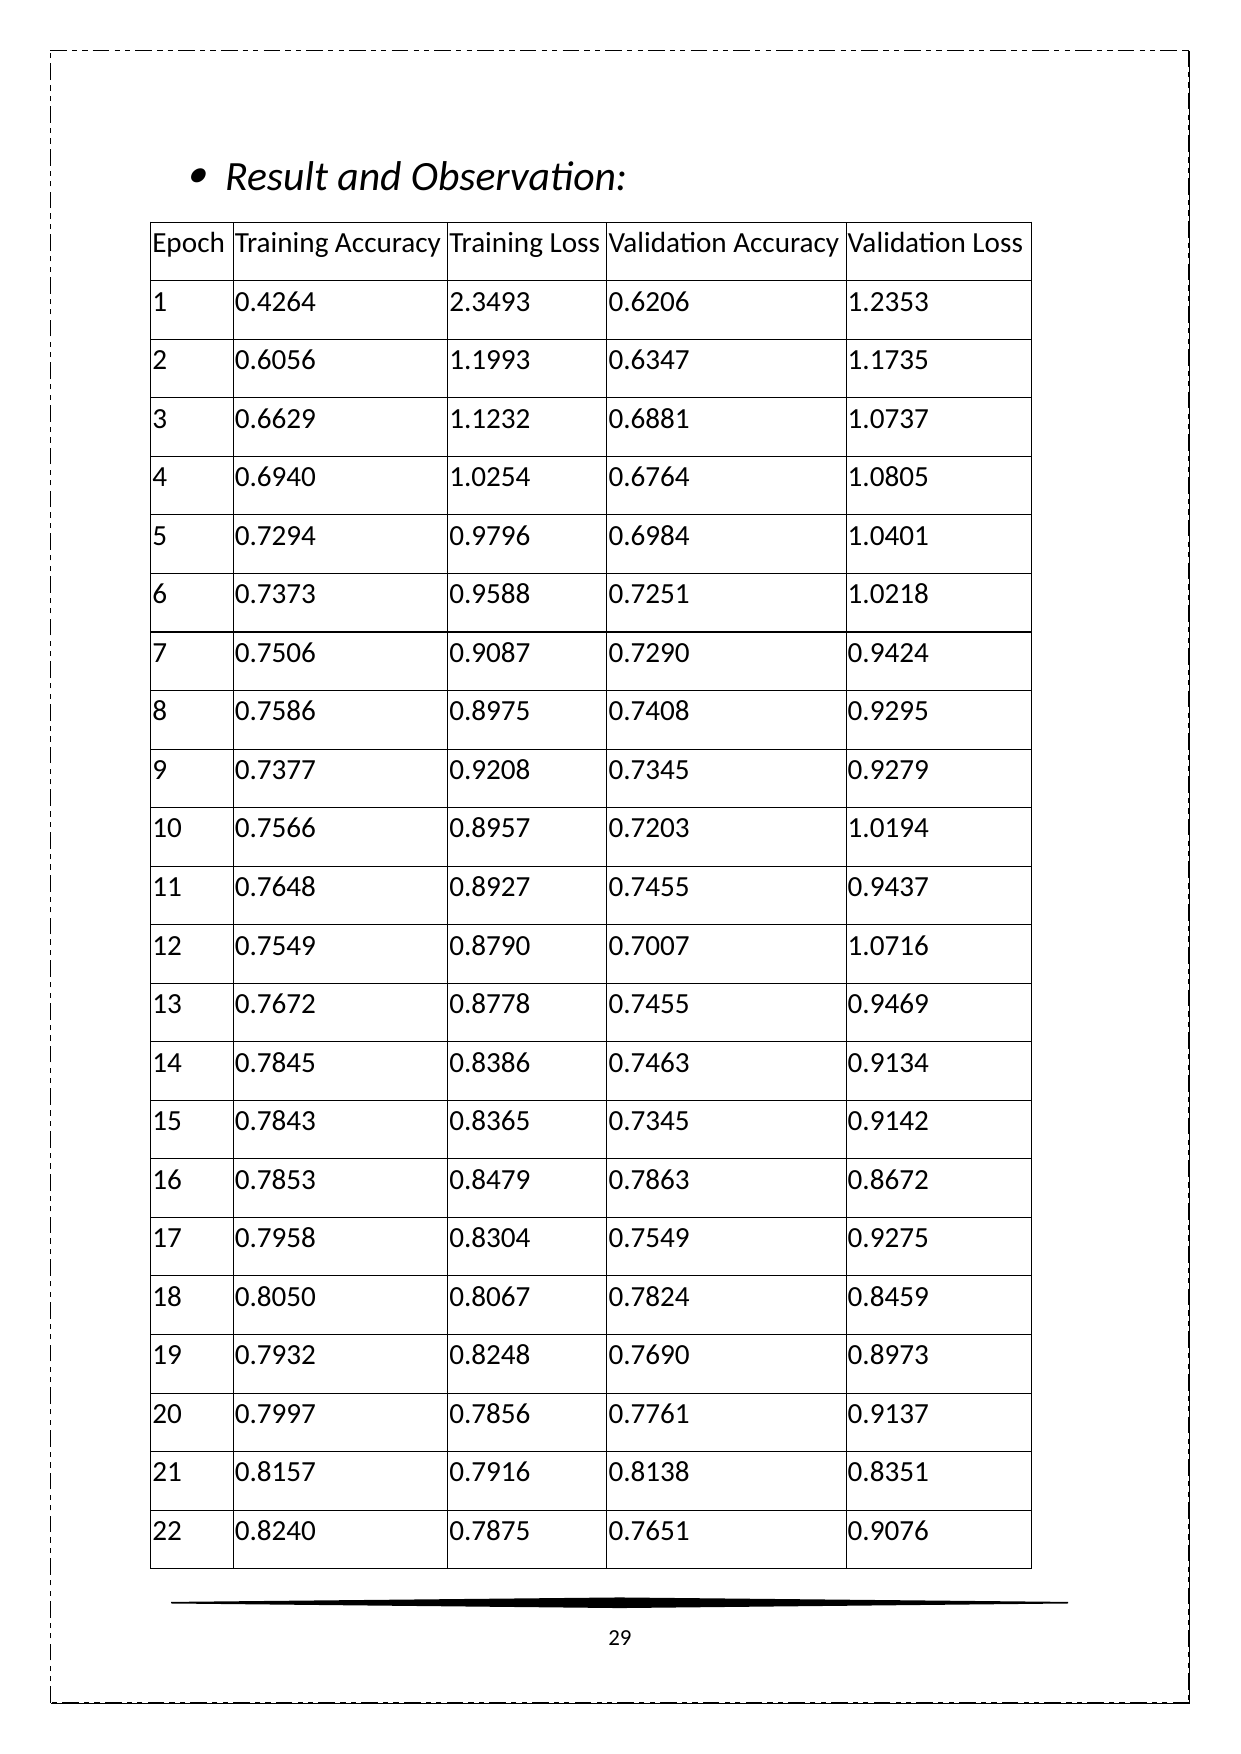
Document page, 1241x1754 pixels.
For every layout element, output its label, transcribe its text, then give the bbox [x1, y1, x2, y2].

table_cell 0.7463 [607, 1042, 846, 1100]
table_cell 0.7455 [607, 867, 846, 924]
table_cell 7 [151, 633, 233, 690]
table_cell 15 [151, 1101, 233, 1158]
table_cell 0.7586 [234, 691, 447, 748]
table_cell 13 [151, 984, 233, 1041]
table_header Validation Accuracy [607, 223, 846, 280]
table_cell 0.7997 [234, 1394, 447, 1451]
table_cell 0.8778 [448, 984, 606, 1041]
table_cell 0.7203 [607, 808, 846, 866]
table_cell 1.1993 [448, 340, 606, 397]
table_cell 4 [151, 457, 233, 514]
table_cell 0.6347 [607, 340, 846, 397]
table_cell 0.7958 [234, 1218, 447, 1275]
table_cell 0.8790 [448, 925, 606, 983]
table_cell 1.0805 [847, 457, 1031, 514]
table_cell 21 [151, 1452, 233, 1509]
table_cell 10 [151, 808, 233, 866]
table_cell 12 [151, 925, 233, 983]
table_header Validation Loss [847, 223, 1031, 280]
table_header Training Accuracy [234, 223, 447, 280]
table_cell 0.7932 [234, 1335, 447, 1392]
table_cell 14 [151, 1042, 233, 1100]
table_cell 0.7408 [607, 691, 846, 748]
table_cell 0.8067 [448, 1276, 606, 1334]
table_cell 0.7290 [607, 633, 846, 690]
table_cell 0.9796 [448, 515, 606, 573]
table_cell 0.9469 [847, 984, 1031, 1041]
table_cell 0.8975 [448, 691, 606, 748]
table_cell 0.7845 [234, 1042, 447, 1100]
table_cell 8 [151, 691, 233, 748]
table_cell 0.7863 [607, 1159, 846, 1217]
table_cell 0.7377 [234, 750, 447, 807]
table_header Epoch [151, 223, 233, 280]
table_cell 0.8351 [847, 1452, 1031, 1509]
table_cell 0.7651 [607, 1511, 846, 1568]
table_cell 0.6629 [234, 398, 447, 456]
table_cell 2.3493 [448, 281, 606, 339]
table_cell 0.7916 [448, 1452, 606, 1509]
table_cell 11 [151, 867, 233, 924]
table_cell 0.7690 [607, 1335, 846, 1392]
table_cell 0.6764 [607, 457, 846, 514]
table_cell 0.8672 [847, 1159, 1031, 1217]
table_cell 0.9137 [847, 1394, 1031, 1451]
table_cell 0.4264 [234, 281, 447, 339]
table_cell 17 [151, 1218, 233, 1275]
table_cell 0.6056 [234, 340, 447, 397]
table_cell 1.0194 [847, 808, 1031, 866]
table_cell 20 [151, 1394, 233, 1451]
table_cell 0.6984 [607, 515, 846, 573]
table_cell 18 [151, 1276, 233, 1334]
table_cell 0.7853 [234, 1159, 447, 1217]
table_cell 0.7648 [234, 867, 447, 924]
table_cell 5 [151, 515, 233, 573]
table_cell 0.9087 [448, 633, 606, 690]
table_cell 0.8973 [847, 1335, 1031, 1392]
table_cell 0.7843 [234, 1101, 447, 1158]
table_cell 2 [151, 340, 233, 397]
table_cell 1.0716 [847, 925, 1031, 983]
table_cell 1 [151, 281, 233, 339]
table_cell 0.7294 [234, 515, 447, 573]
table_cell 19 [151, 1335, 233, 1392]
table_cell 0.7345 [607, 750, 846, 807]
table_cell 0.9437 [847, 867, 1031, 924]
table_header Training Loss [448, 223, 606, 280]
table_cell 0.7549 [607, 1218, 846, 1275]
table_cell 0.9142 [847, 1101, 1031, 1158]
table_cell 0.8050 [234, 1276, 447, 1334]
table_cell 0.8386 [448, 1042, 606, 1100]
table_cell 0.8927 [448, 867, 606, 924]
table_cell 0.7345 [607, 1101, 846, 1158]
table_cell 0.8365 [448, 1101, 606, 1158]
table_cell 9 [151, 750, 233, 807]
table_cell 0.6206 [607, 281, 846, 339]
table_cell 0.6881 [607, 398, 846, 456]
table_cell 0.8479 [448, 1159, 606, 1217]
table_cell 0.9134 [847, 1042, 1031, 1100]
list Result and Observation: [187, 150, 1089, 201]
table_cell 0.7549 [234, 925, 447, 983]
table_cell 0.8157 [234, 1452, 447, 1509]
table_cell 0.7566 [234, 808, 447, 866]
table_cell 0.9588 [448, 574, 606, 631]
table_cell 0.8240 [234, 1511, 447, 1568]
table_cell 0.8459 [847, 1276, 1031, 1334]
table_cell 1.0401 [847, 515, 1031, 573]
table_cell 1.0737 [847, 398, 1031, 456]
table_cell 1.0254 [448, 457, 606, 514]
table_cell 0.9208 [448, 750, 606, 807]
table_cell 0.7824 [607, 1276, 846, 1334]
table_cell 0.7251 [607, 574, 846, 631]
table_cell 0.9295 [847, 691, 1031, 748]
table_cell 1.1232 [448, 398, 606, 456]
table_cell 0.8248 [448, 1335, 606, 1392]
table_cell 16 [151, 1159, 233, 1217]
table_cell 0.7373 [234, 574, 447, 631]
table_cell 0.9279 [847, 750, 1031, 807]
table_cell 0.9275 [847, 1218, 1031, 1275]
table_cell 0.6940 [234, 457, 447, 514]
table_cell 0.7875 [448, 1511, 606, 1568]
table_cell 1.2353 [847, 281, 1031, 339]
table_cell 3 [151, 398, 233, 456]
table_cell 0.7761 [607, 1394, 846, 1451]
table_cell 22 [151, 1511, 233, 1568]
table_cell 0.9076 [847, 1511, 1031, 1568]
table_cell 0.7672 [234, 984, 447, 1041]
table_cell 0.9424 [847, 633, 1031, 690]
table_cell 6 [151, 574, 233, 631]
table_cell 0.8138 [607, 1452, 846, 1509]
table_cell 0.8304 [448, 1218, 606, 1275]
table_cell 1.0218 [847, 574, 1031, 631]
table_cell 0.7455 [607, 984, 846, 1041]
table_cell 0.7506 [234, 633, 447, 690]
table_cell 0.7856 [448, 1394, 606, 1451]
table_cell 0.7007 [607, 925, 846, 983]
table_cell 0.8957 [448, 808, 606, 866]
table_cell 1.1735 [847, 340, 1031, 397]
